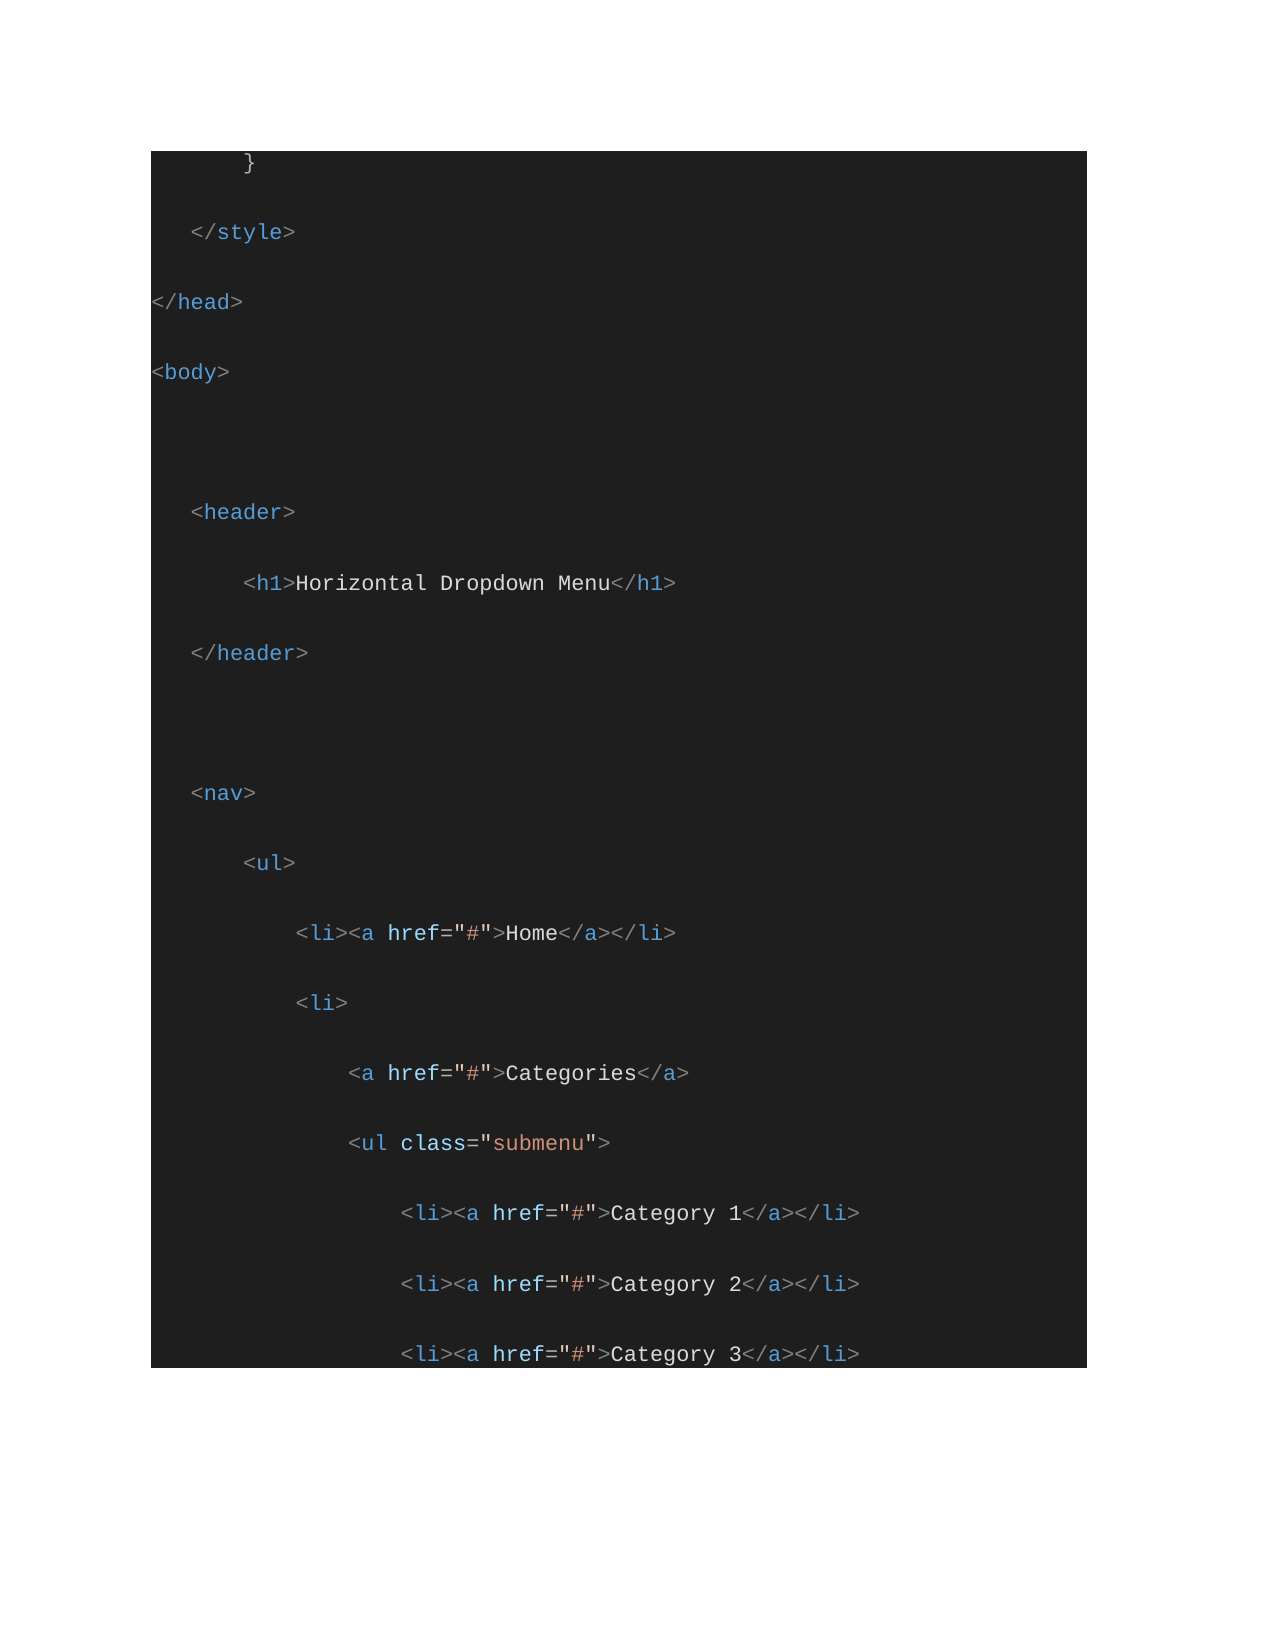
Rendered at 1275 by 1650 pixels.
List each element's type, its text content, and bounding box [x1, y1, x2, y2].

text </header> [151, 642, 1087, 667]
text <li><a href="#">Category 3</a></li> [151, 1343, 1087, 1368]
text </style> [151, 221, 1087, 246]
text <li><a href="#">Home</a></li> [151, 922, 1087, 947]
text <header> [151, 502, 1087, 526]
text <li><a href="#">Category 2</a></li> [151, 1273, 1087, 1297]
text <nav> [151, 782, 1087, 807]
text <li> [151, 992, 1087, 1017]
text <body> [151, 361, 1087, 386]
text <ul> [151, 852, 1087, 877]
text } [151, 151, 1087, 176]
text <ul class="submenu"> [151, 1132, 1087, 1157]
text <a href="#">Categories</a> [151, 1062, 1087, 1087]
text <h1>Horizontal Dropdown Menu</h1> [151, 572, 1087, 596]
text <li><a href="#">Category 1</a></li> [151, 1203, 1087, 1227]
text </head> [151, 291, 1087, 316]
